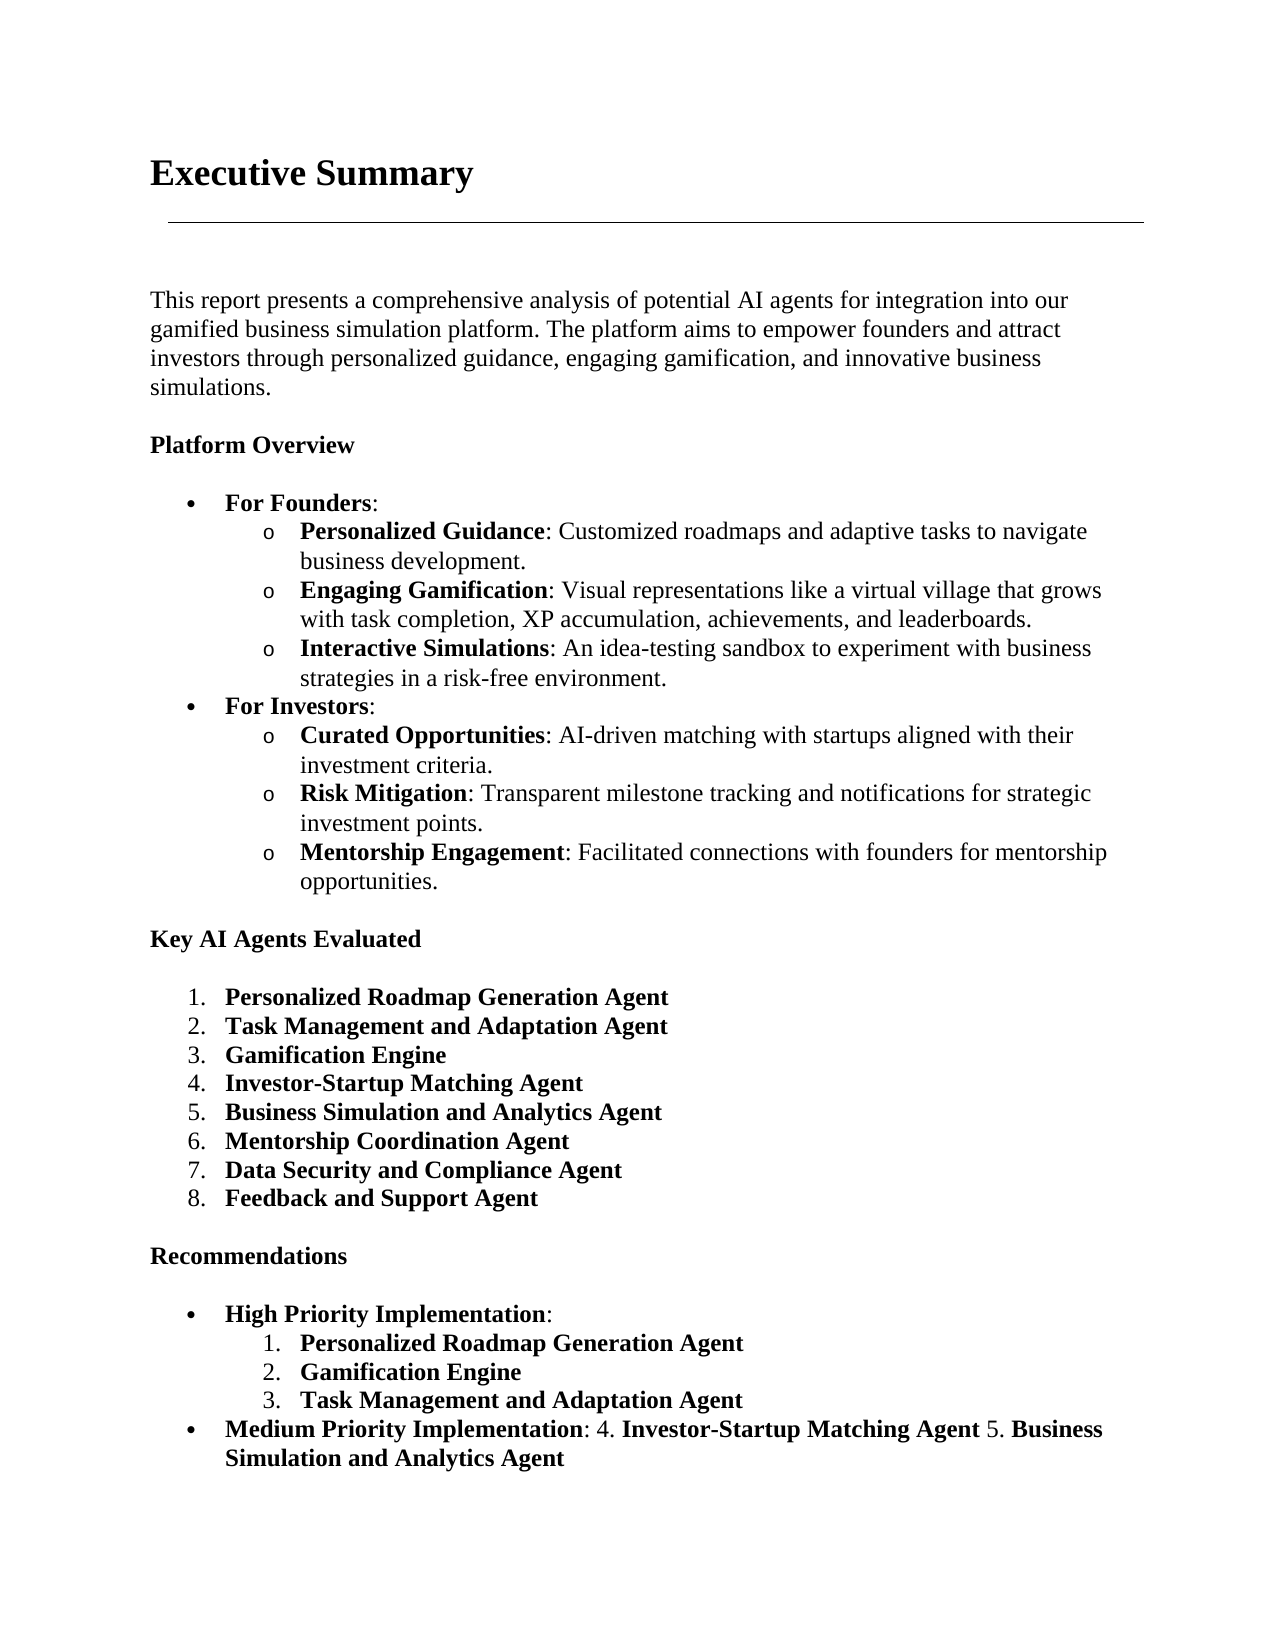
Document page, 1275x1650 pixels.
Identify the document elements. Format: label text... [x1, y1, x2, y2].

list Personalized Roadmap Generation Agent [187, 982, 1125, 1011]
list Engaging Gamification: Visual representations like a virtual village that grows with task completion, XP accumulation, achievements, and leaderboards. [262, 575, 1125, 633]
list Gamification Engine [187, 1040, 1125, 1068]
list Mentorship Coordination Agent [187, 1126, 1125, 1155]
list Interactive Simulations: An idea-testing sandbox to experiment with business strategies in a risk-free environment. [262, 633, 1125, 691]
list Medium Priority Implementation: 4. Investor-Startup Matching Agent 5. Business Simulation and Analytics Agent [187, 1414, 1125, 1472]
list Personalized Roadmap Generation Agent [262, 1328, 1125, 1357]
list Task Management and Adaptation Agent [187, 1011, 1125, 1040]
list Investor-Startup Matching Agent [187, 1068, 1125, 1097]
list Business Simulation and Analytics Agent [187, 1097, 1125, 1126]
text This report presents a comprehensive analysis of potential AI agents for integration into our gamified business simulation platform. The platform aims to empower founders and attract investors through personalized guidance, engaging gamification, and innovative business simulations. [150, 286, 1125, 401]
list Feedback and Support Agent [187, 1183, 1125, 1212]
text Key AI Agents Evaluated [150, 924, 1125, 953]
list Curated Opportunities: AI-driven matching with startups aligned with their investment criteria. [262, 720, 1125, 778]
list Gamification Engine [262, 1357, 1125, 1386]
list High Priority Implementation: [187, 1299, 1125, 1328]
list For Investors: [187, 691, 1125, 720]
list For Founders: [187, 488, 1125, 516]
text Executive Summary [150, 150, 1125, 193]
text Platform Overview [150, 430, 1125, 458]
text Recommendations [150, 1241, 1125, 1270]
list Task Management and Adaptation Agent [262, 1386, 1125, 1414]
list Mentorship Engagement: Facilitated connections with founders for mentorship opportunities. [262, 837, 1125, 895]
list Data Security and Compliance Agent [187, 1155, 1125, 1183]
list Personalized Guidance: Customized roadmaps and adaptive tasks to navigate business development. [262, 516, 1125, 575]
list Risk Mitigation: Transparent milestone tracking and notifications for strategic investment points. [262, 778, 1125, 837]
